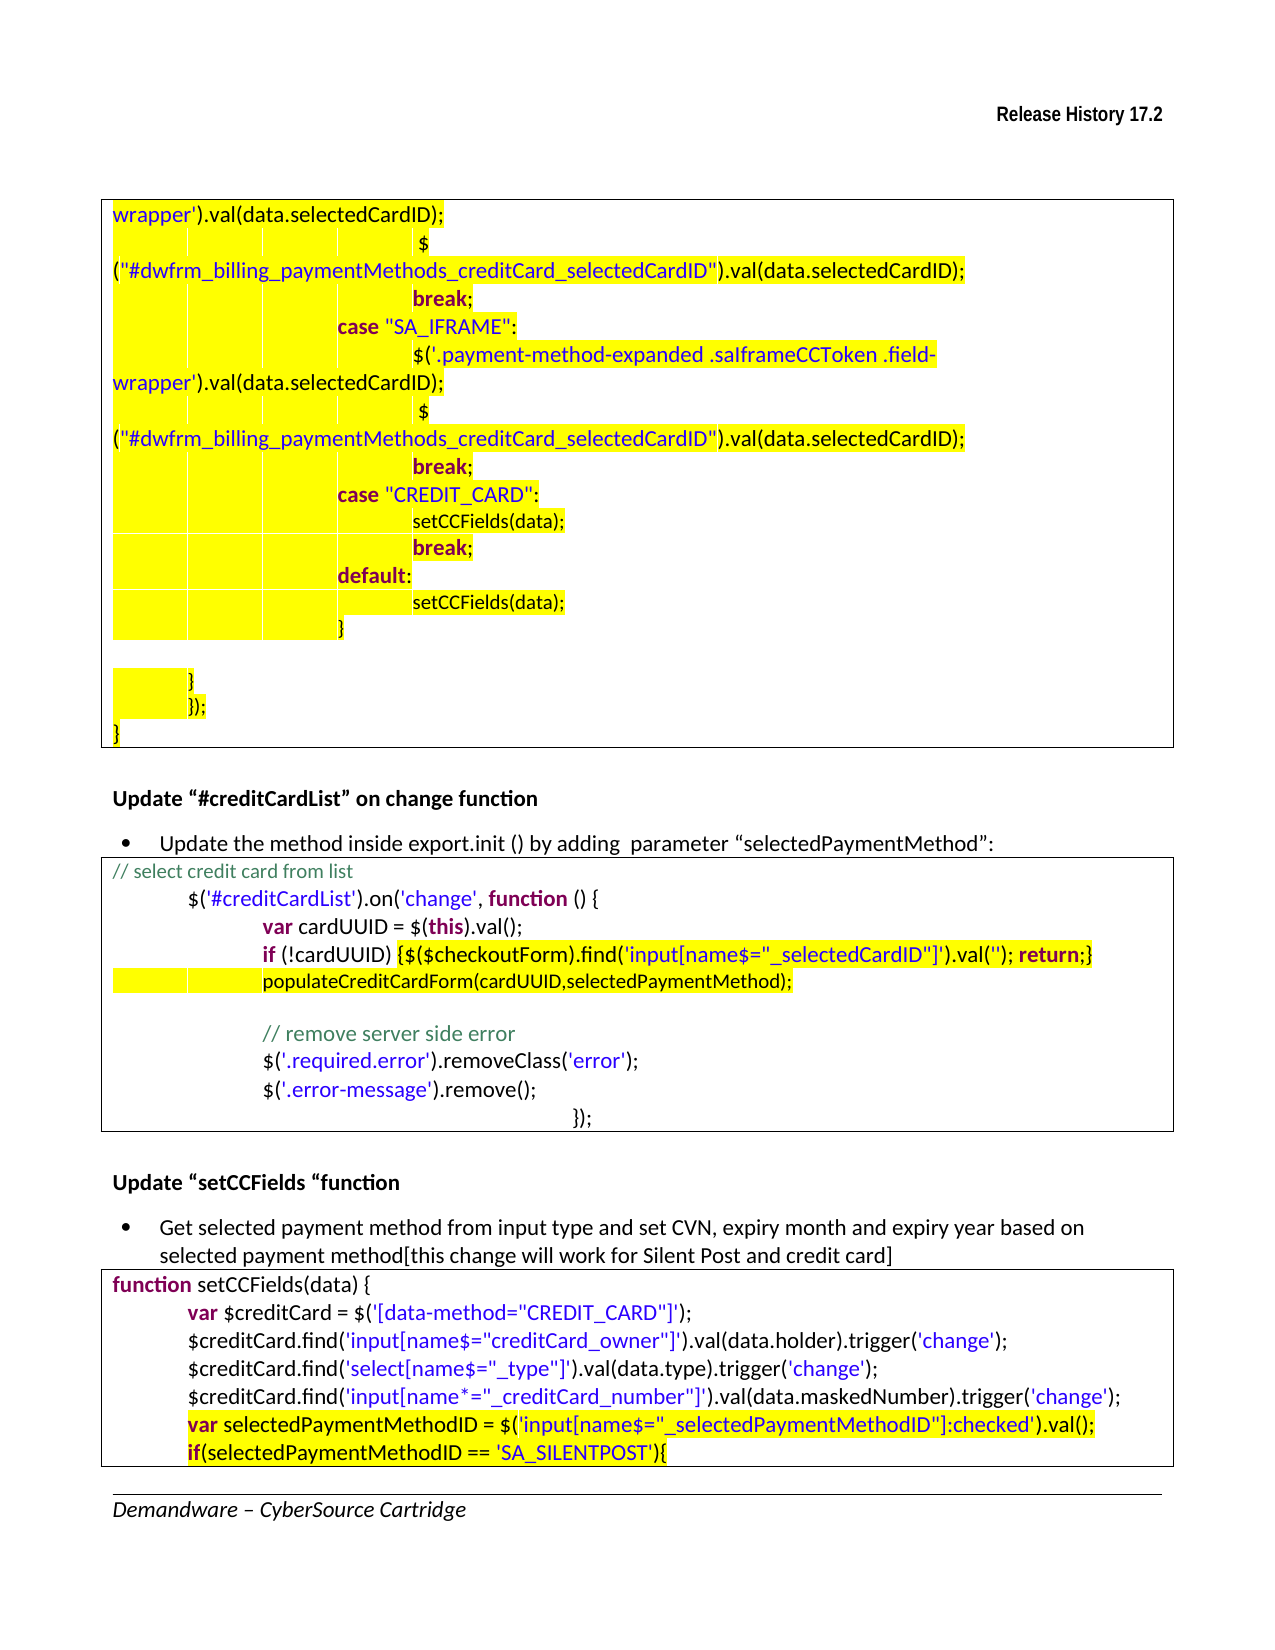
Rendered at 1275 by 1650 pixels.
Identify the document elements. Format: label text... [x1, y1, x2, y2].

list Get selected payment method from input type and set CVN, expiry month and expiry year based on selected payment method[this change will work for Silent Post and credit card] [122, 1213, 1162, 1269]
subtitle Update “#creditCardList” on change function [112, 784, 1162, 813]
list Update the method inside export.init () by adding parameter “selectedPaymentMethod”: [122, 829, 1162, 857]
subtitle Update “setCCFields “function [112, 1168, 1162, 1196]
table_header // select credit card from list $('#creditCardList').on('change', function () { var cardUUID = $(this).val(); if (!cardUUID) {$($checkoutForm).find('input[name$="_selectedCardID"]').val(''); return;} populateCreditCardForm(cardUUID,selectedPaymentMethod); // remove server side error $('.required.error').removeClass('error'); $('.error-message').remove(); }); [102, 858, 1173, 1131]
